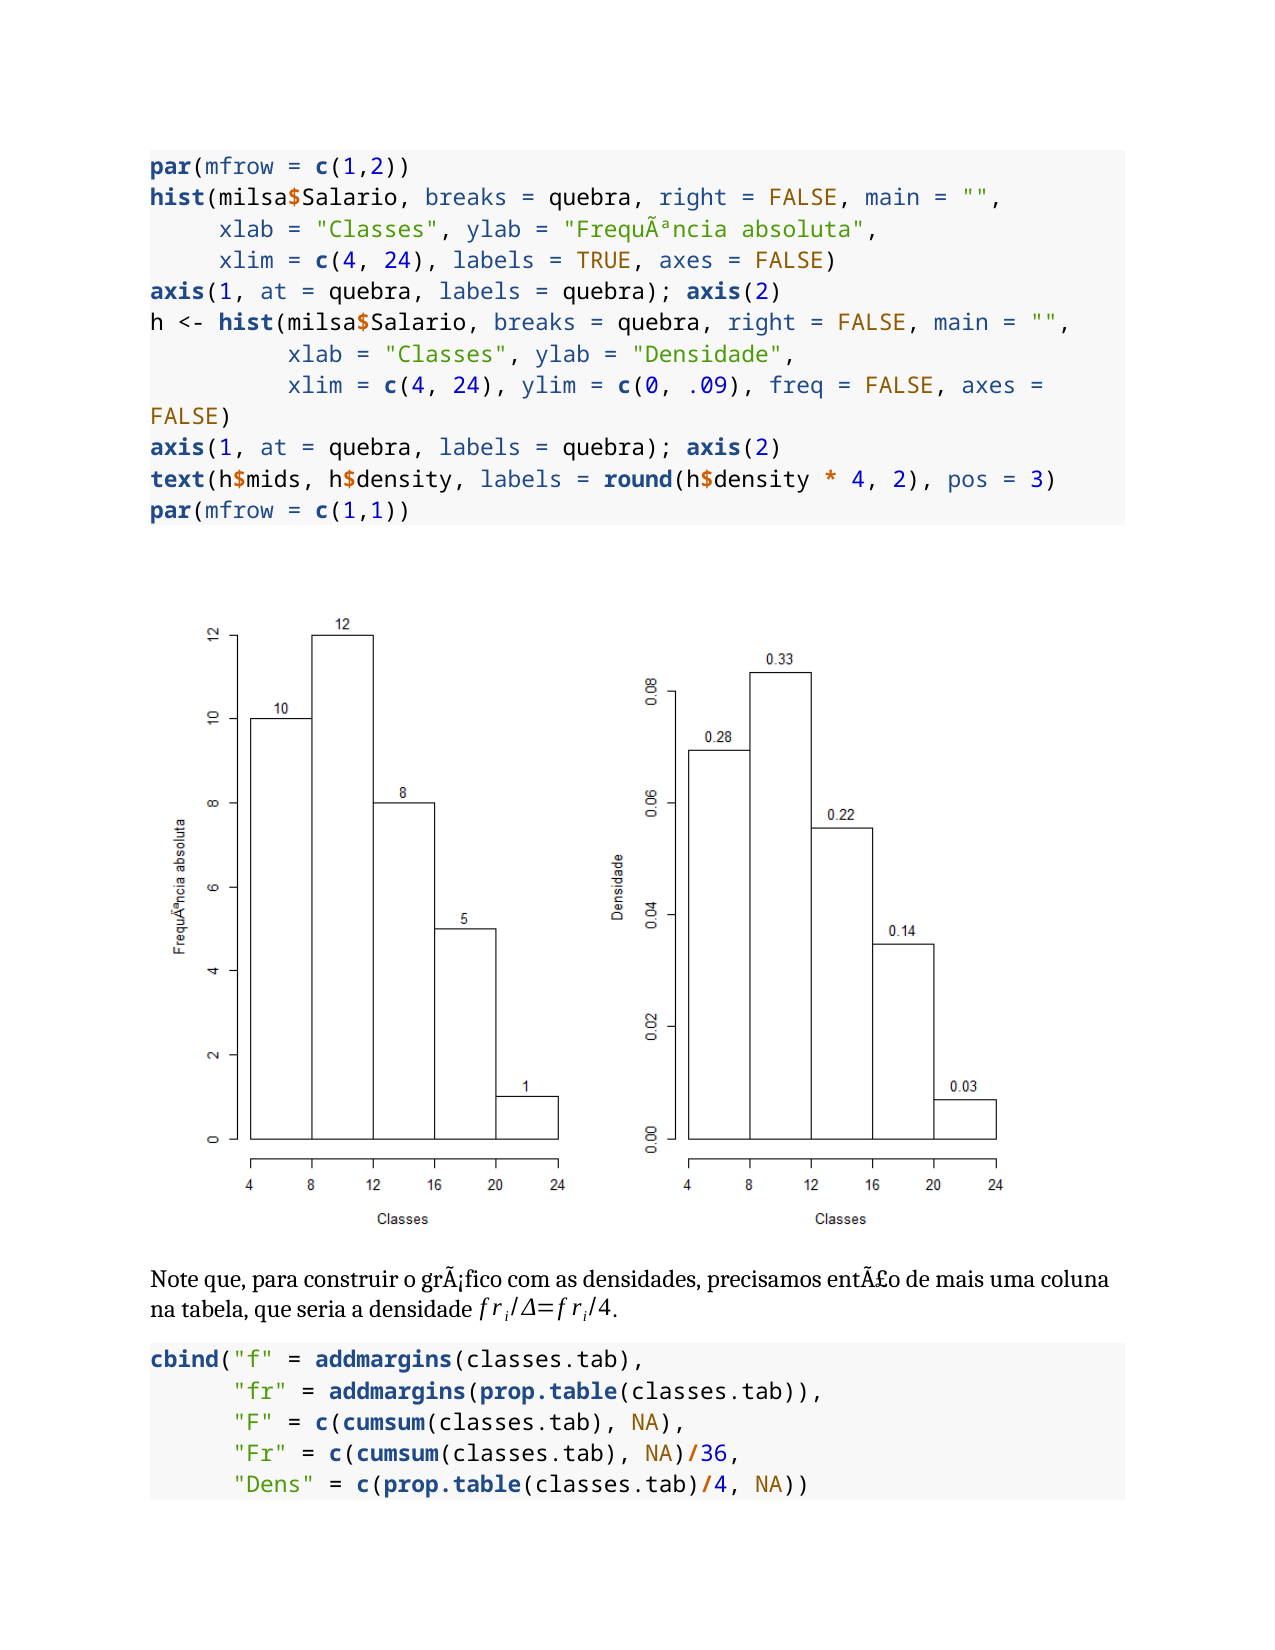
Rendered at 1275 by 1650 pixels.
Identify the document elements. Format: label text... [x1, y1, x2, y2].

text cbind("f" = addmargins(classes.tab), "fr" = addmargins(prop.table(classes.tab)), "F" = c(cumsum(classes.tab), NA), "Fr" = c(cumsum(classes.tab), NA)/36, "Dens" = c(prop.table(classes.tab)/4, NA)) [150, 1343, 1125, 1500]
text par(mfrow = c(1,2)) hist(milsa$Salario, breaks = quebra, right = FALSE, main = "", xlab = "Classes", ylab = "FrequÃªncia absoluta", xlim = c(4, 24), labels = TRUE, axes = FALSE) axis(1, at = quebra, labels = quebra); axis(2) h <- hist(milsa$Salario, breaks = quebra, right = FALSE, main = "", xlab = "Classes", ylab = "Densidade", xlim = c(4, 24), ylim = c(0, .09), freq = FALSE, axes = FALSE) axis(1, at = quebra, labels = quebra); axis(2) text(h$mids, h$density, labels = round(h$density * 4, 2), pos = 3) par(mfrow = c(1,1)) [150, 150, 1125, 525]
text Note que, para construir o grÃ¡fico com as densidades, precisamos entÃ£o de mais uma coluna na tabela, que seria a densidade . [150, 1264, 1125, 1325]
picture [168, 545, 1044, 1246]
